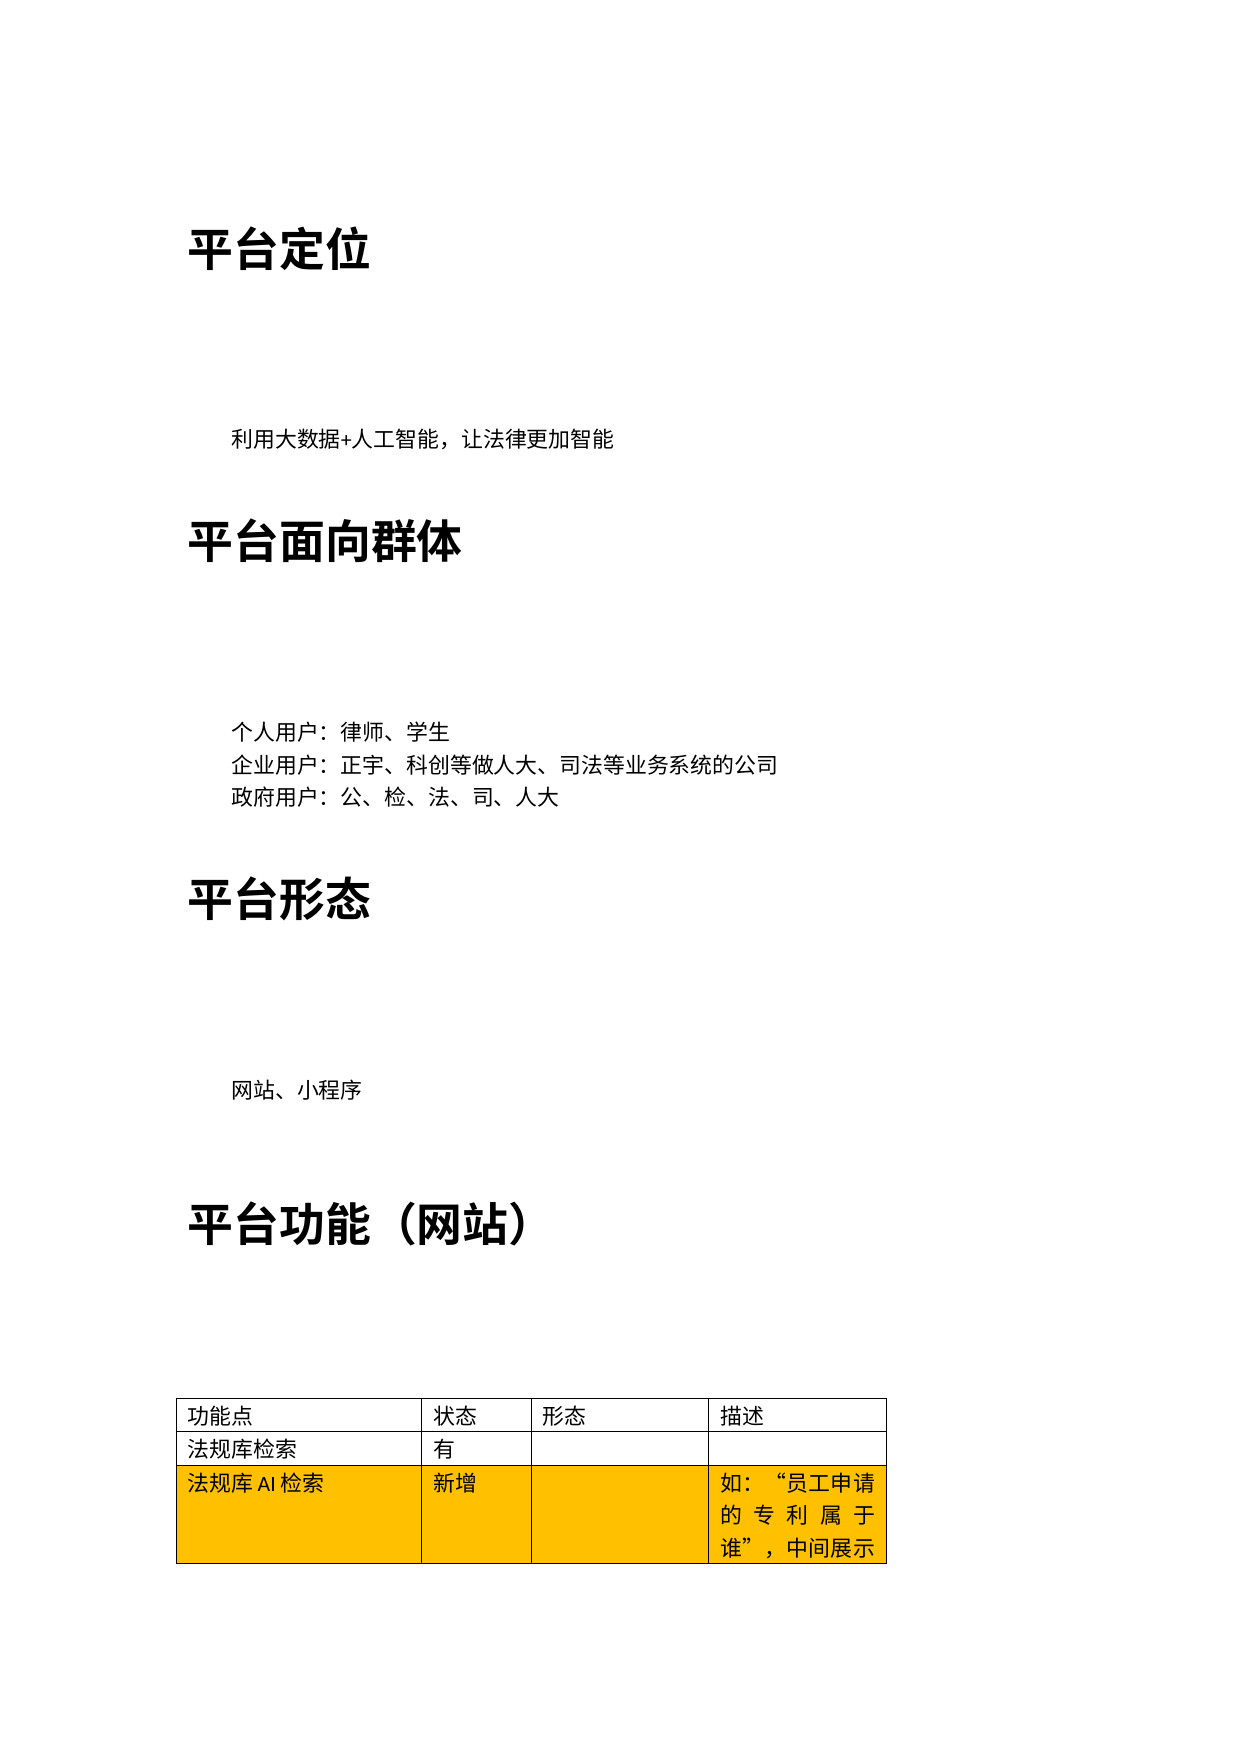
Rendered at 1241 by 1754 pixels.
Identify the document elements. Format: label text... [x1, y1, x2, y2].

table_cell [532, 1432, 708, 1464]
subtitle 平台功能（网站） [187, 1173, 1053, 1270]
text 利用大数据+人工智能，让法律更加智能 [187, 422, 1053, 454]
table_cell 新增 [422, 1466, 531, 1563]
table_header 描述 [709, 1399, 886, 1431]
table_cell 法规库AI检索 [177, 1466, 421, 1563]
text 政府用户：公、检、法、司、人大 [187, 780, 1053, 812]
table_cell 有 [422, 1432, 531, 1464]
subtitle 平台面向群体 [187, 490, 1053, 587]
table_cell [709, 1466, 886, 1563]
table_cell 法规库检索 [177, 1432, 421, 1464]
subtitle 平台形态 [187, 848, 1053, 945]
subtitle 平台定位 [187, 197, 1053, 295]
text 网站、小程序 [187, 1072, 1053, 1105]
text 企业用户：正宇、科创等做人大、司法等业务系统的公司 [187, 747, 1053, 780]
table_header 状态 [422, 1399, 531, 1431]
text 个人用户：律师、学生 [187, 715, 1053, 747]
table_cell [532, 1466, 708, 1563]
table_cell [709, 1432, 886, 1464]
table_header 功能点 [177, 1399, 421, 1431]
table_header 形态 [532, 1399, 708, 1431]
